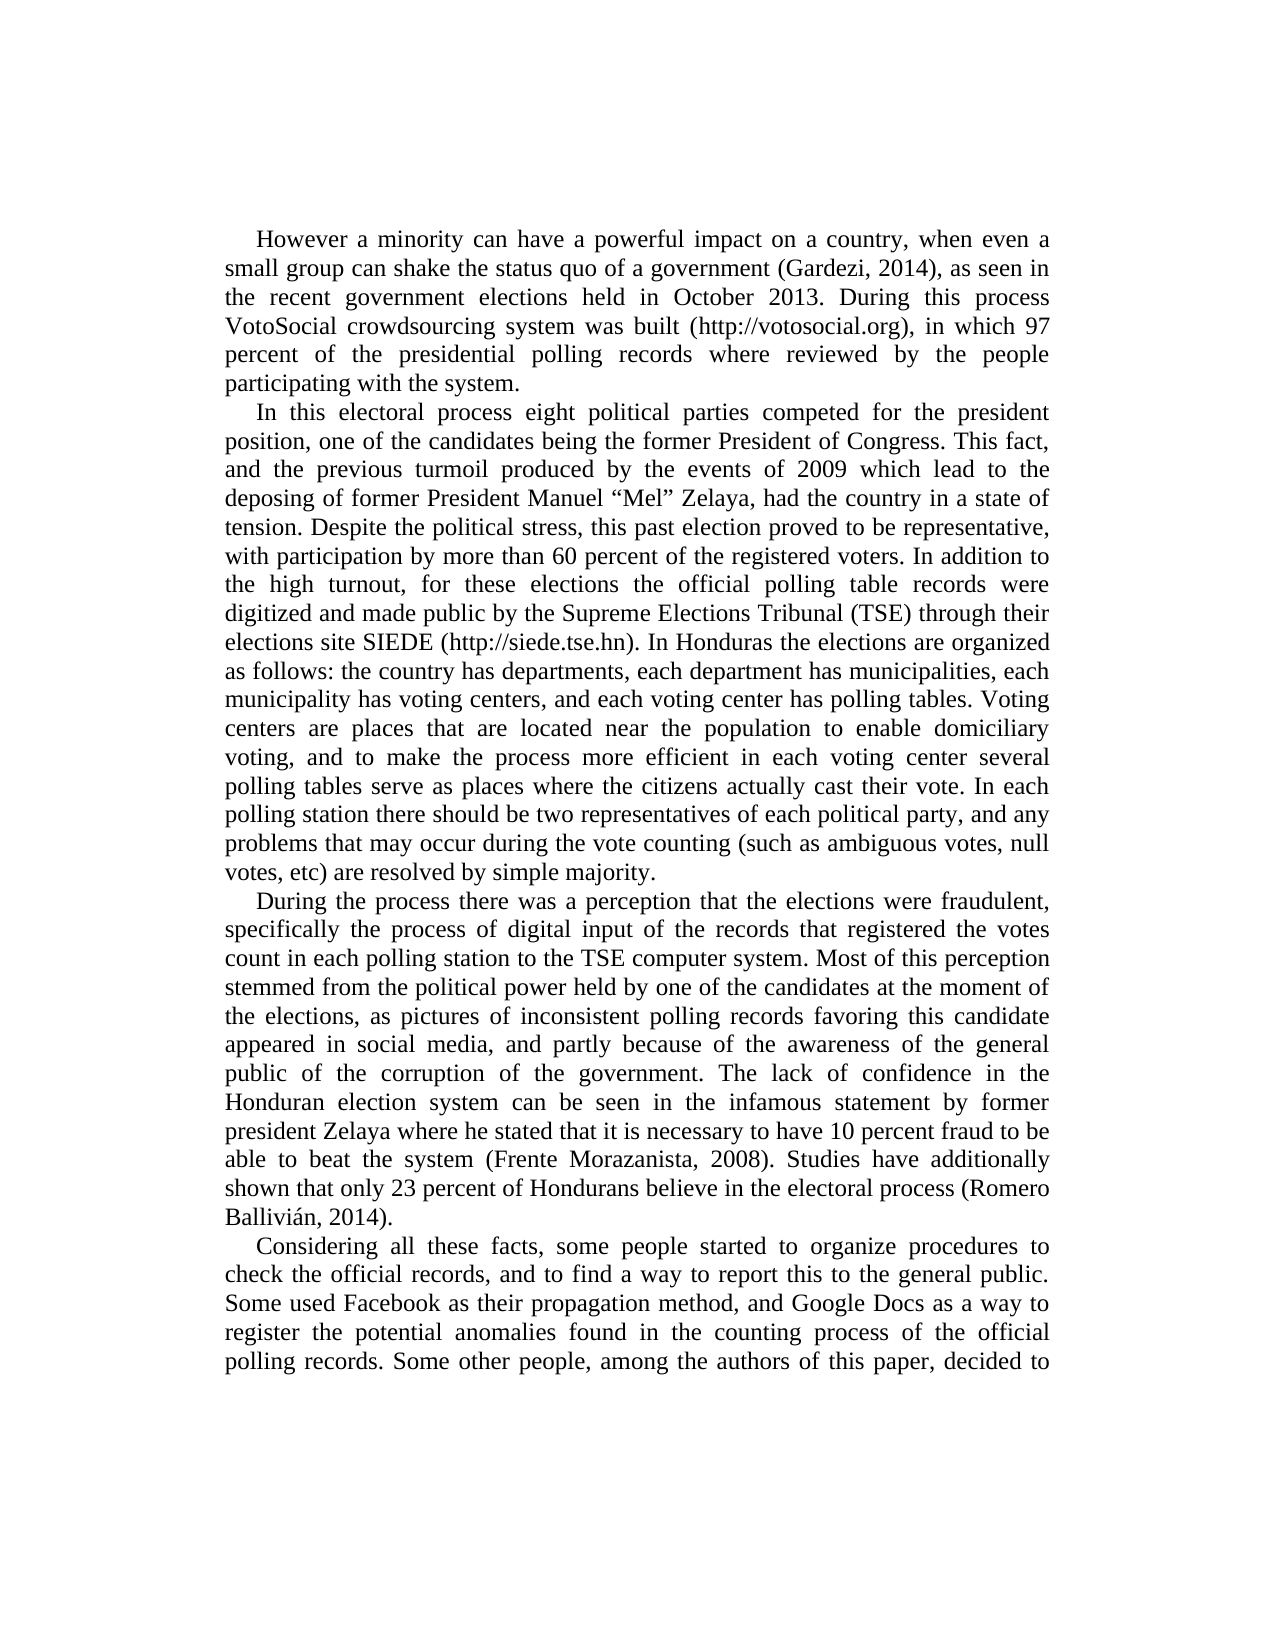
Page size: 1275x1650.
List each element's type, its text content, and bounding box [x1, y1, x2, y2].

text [224, 1231, 1051, 1374]
text In this electoral process eight political parties competed for the president position, one of the candidates being the former President of Congress. This fact, and the previous turmoil produced by the events of 2009 which lead to the deposing of former President Manuel “Mel” Zelaya, had the country in a state of tension. Despite the political stress, this past election proved to be representative, with participation by more than 60 percent of the registered voters. In addition to the high turnout, for these elections the official polling table records were digitized and made public by the Supreme Elections Tribunal (TSE) through their elections site SIEDE (http://siede.tse.hn). In Honduras the elections are organized as follows: the country has departments, each department has municipalities, each municipality has voting centers, and each voting center has polling tables. Voting centers are places that are located near the population to enable domiciliary voting, and to make the process more efficient in each voting center several polling tables serve as places where the citizens actually cast their vote. In each polling station there should be two representatives of each political party, and any problems that may occur during the vote counting (such as ambiguous votes, null votes, etc) are resolved by simple majority. [224, 397, 1051, 886]
text However a minority can have a powerful impact on a country, when even a small group can shake the status quo of a government (Gardezi, 2014), as seen in the recent government elections held in October 2013. During this process VotoSocial crowdsourcing system was built (http://votosocial.org), in which 97 percent of the presidential polling records where reviewed by the people participating with the system. [224, 224, 1051, 397]
text During the process there was a perception that the elections were fraudulent, specifically the process of digital input of the records that registered the votes count in each polling station to the TSE computer system. Most of this perception stemmed from the political power held by one of the candidates at the moment of the elections, as pictures of inconsistent polling records favoring this candidate appeared in social media, and partly because of the awareness of the general public of the corruption of the government. The lack of confidence in the Honduran election system can be seen in the infamous statement by former president Zelaya where he stated that it is necessary to have 10 percent fraud to be able to beat the system (Frente Morazanista, 2008). Studies have additionally shown that only 23 percent of Hondurans believe in the electoral process (Romero Ballivián, 2014). [224, 886, 1051, 1231]
